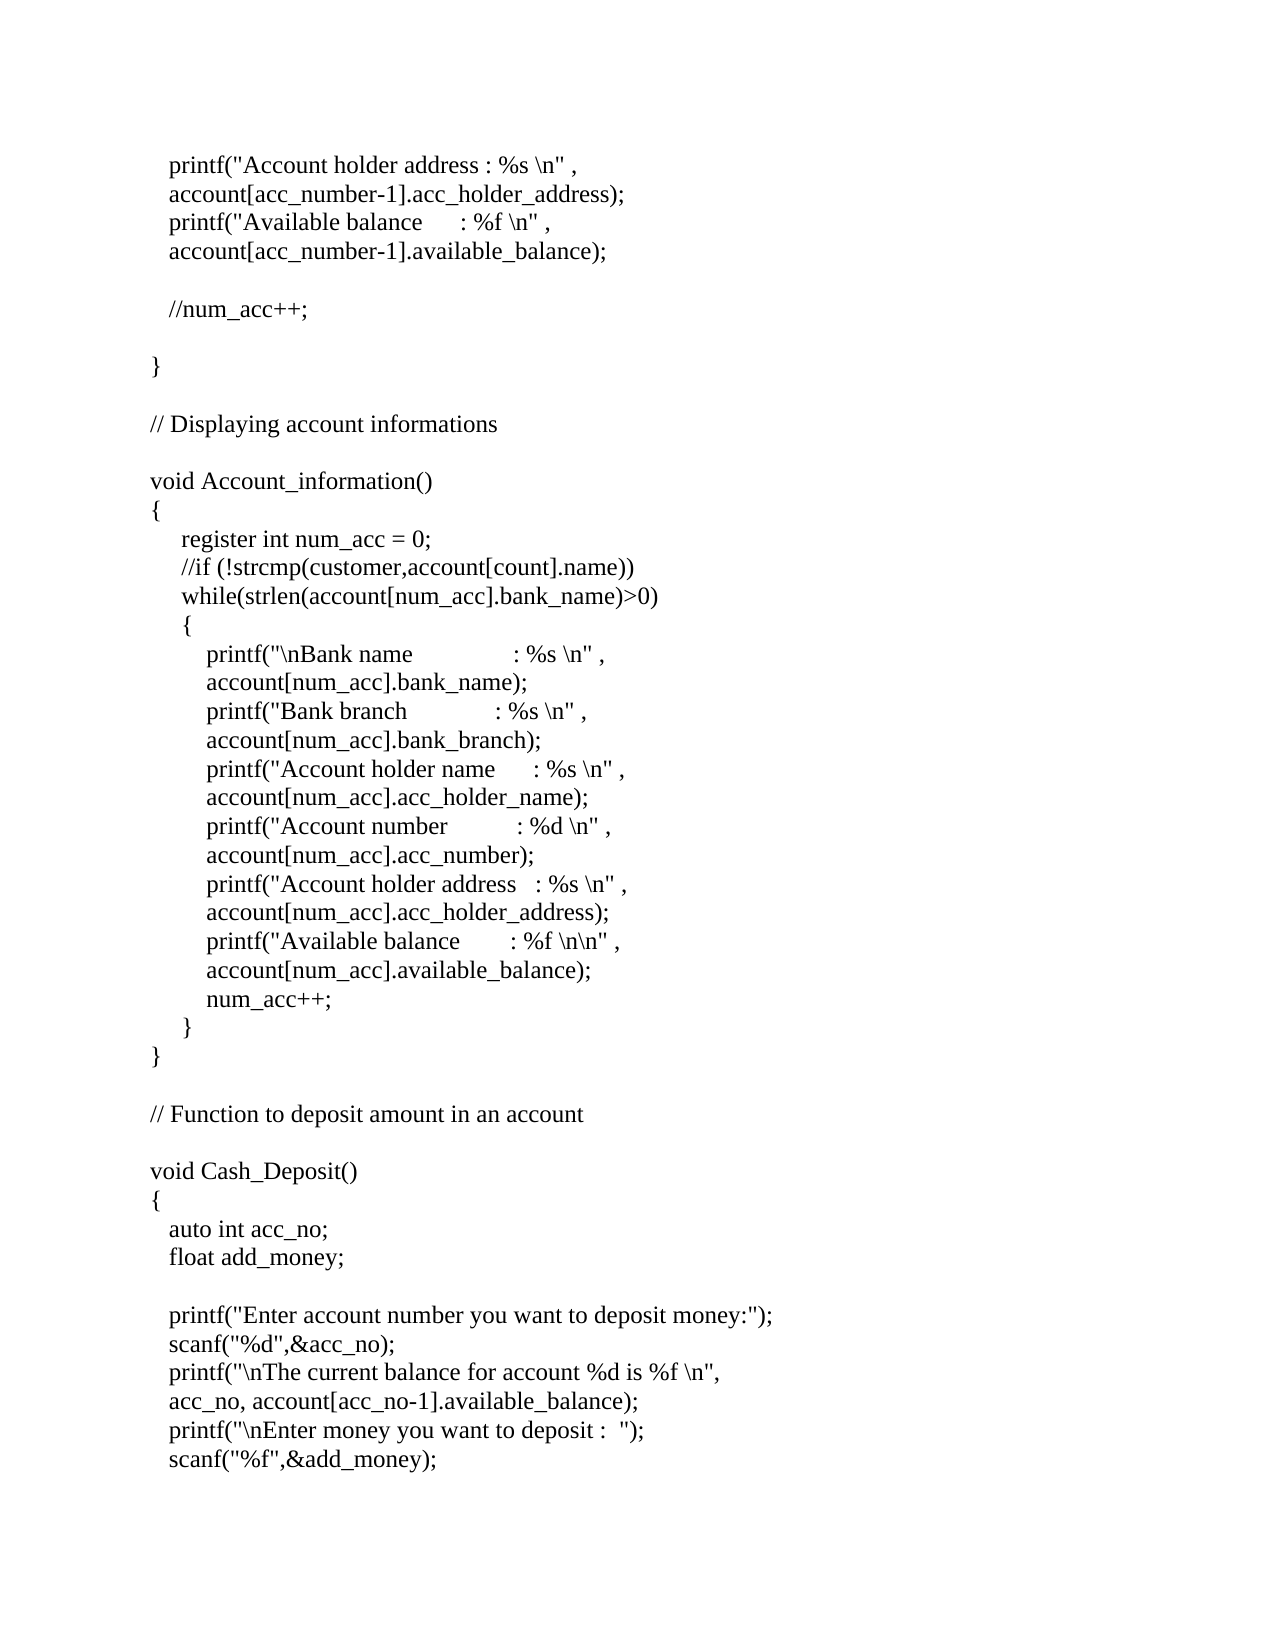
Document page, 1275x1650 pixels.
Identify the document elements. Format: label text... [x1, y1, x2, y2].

text account[num_acc].bank_branch); [150, 725, 1125, 754]
text printf("Account holder address : %s \n" , [150, 869, 1125, 897]
text printf("\nEnter money you want to deposit : "); [150, 1415, 1125, 1444]
text register int num_acc = 0; [150, 524, 1125, 552]
text printf("\nBank name : %s \n" , [150, 639, 1125, 667]
text //num_acc++; [150, 294, 1125, 322]
text num_acc++; [150, 984, 1125, 1012]
text // Function to deposit amount in an account [150, 1099, 1125, 1127]
text printf("Available balance : %f \n\n" , [150, 926, 1125, 955]
text //if (!strcmp(customer,account[count].name)) [150, 552, 1125, 581]
text printf("Account number : %d \n" , [150, 811, 1125, 840]
text printf("Available balance : %f \n" , [150, 207, 1125, 236]
text float add_money; [150, 1242, 1125, 1271]
text while(strlen(account[num_acc].bank_name)>0) [150, 581, 1125, 610]
text account[num_acc].acc_number); [150, 840, 1125, 869]
text printf("Enter account number you want to deposit money:"); [150, 1300, 1125, 1329]
text printf("Bank branch : %s \n" , [150, 696, 1125, 725]
text account[num_acc].acc_holder_name); [150, 782, 1125, 811]
text void Cash_Deposit() [150, 1156, 1125, 1185]
text printf("\nThe current balance for account %d is %f \n", [150, 1357, 1125, 1386]
text } [150, 1041, 1125, 1070]
text scanf("%f",&add_money); [150, 1444, 1125, 1472]
text account[acc_number-1].acc_holder_address); [150, 179, 1125, 207]
text account[num_acc].available_balance); [150, 955, 1125, 984]
text account[num_acc].acc_holder_address); [150, 897, 1125, 926]
text acc_no, account[acc_no-1].available_balance); [150, 1386, 1125, 1415]
text account[acc_number-1].available_balance); [150, 236, 1125, 265]
text } [150, 351, 1125, 380]
text // Displaying account informations [150, 409, 1125, 437]
text account[num_acc].bank_name); [150, 667, 1125, 696]
text { [150, 1185, 1125, 1214]
text { [150, 495, 1125, 524]
text printf("Account holder name : %s \n" , [150, 754, 1125, 782]
text } [150, 1012, 1125, 1041]
text void Account_information() [150, 466, 1125, 495]
text scanf("%d",&acc_no); [150, 1329, 1125, 1357]
text auto int acc_no; [150, 1214, 1125, 1242]
text printf("Account holder address : %s \n" , [150, 150, 1125, 179]
text { [150, 610, 1125, 639]
